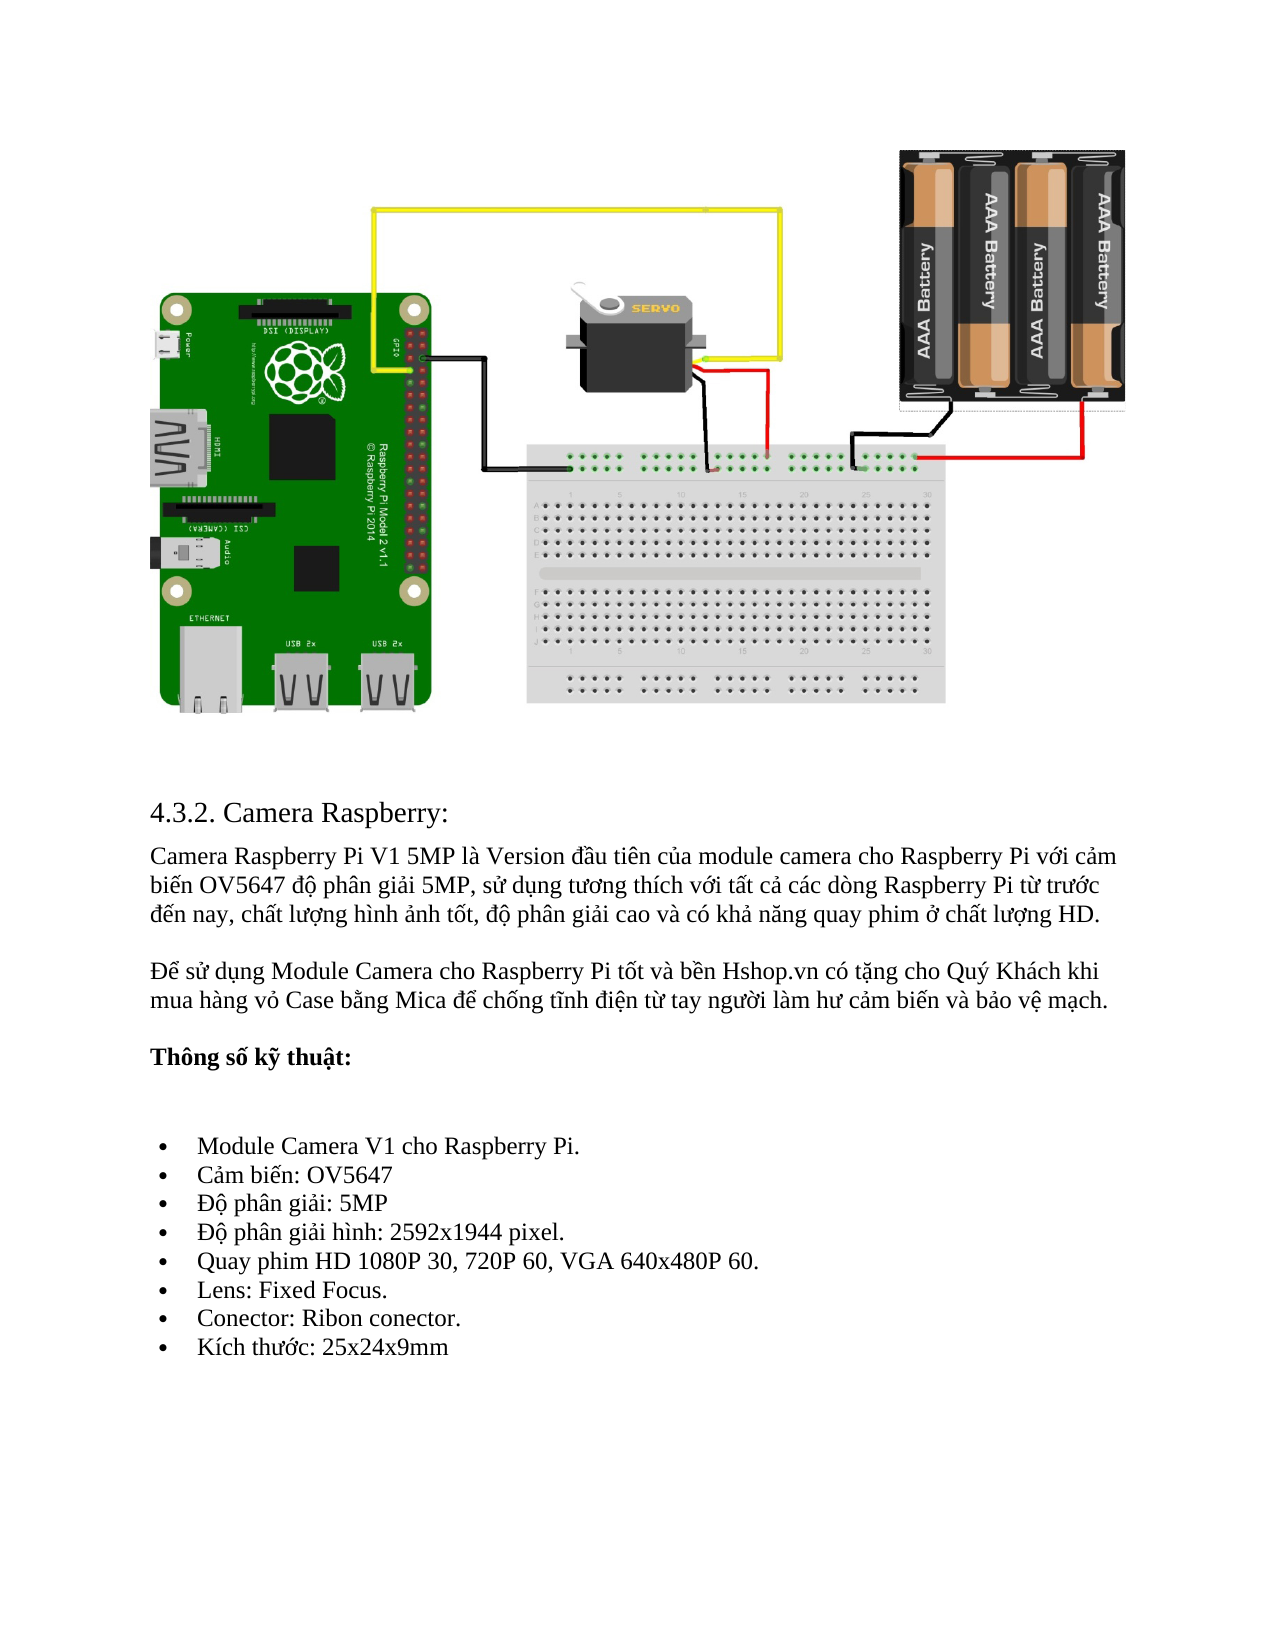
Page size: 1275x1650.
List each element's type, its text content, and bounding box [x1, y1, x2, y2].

list Cảm biến: OV5647 [159, 1160, 1125, 1188]
text Camera Raspberry Pi V1 5MP là Version đầu tiên của module camera cho Raspberry Pi với cảm biến OV5647 độ phân giải 5MP, sử dụng tương thích với tất cả các dòng Raspberry Pi từ trước đến nay, chất lượng hình ảnh tốt, độ phân giải cao và có khả năng quay phim ở chất lượng HD. Để sử dụng Module Camera cho Raspberry Pi tốt và bền Hshop.vn có tặng cho Quý Khách khi mua hàng vỏ Case bằng Mica để chống tĩnh điện từ tay người làm hư cảm biến và bảo vệ mạch. Thông số kỹ thuật: [150, 841, 1125, 1131]
list Độ phân giải: 5MP [159, 1188, 1125, 1217]
list Conector: Ribon conector. [159, 1303, 1125, 1332]
text 4.3.2. Camera Raspberry: [150, 795, 1125, 828]
list Module Camera V1 cho Raspberry Pi. [159, 1131, 1125, 1160]
list Lens: Fixed Focus. [159, 1275, 1125, 1303]
list Quay phim HD 1080P 30, 720P 60, VGA 640x480P 60. [159, 1246, 1125, 1275]
picture [150, 150, 1125, 745]
list Kích thước: 25x24x9mm [159, 1332, 1125, 1361]
list Độ phân giải hình: 2592x1944 pixel. [159, 1217, 1125, 1246]
